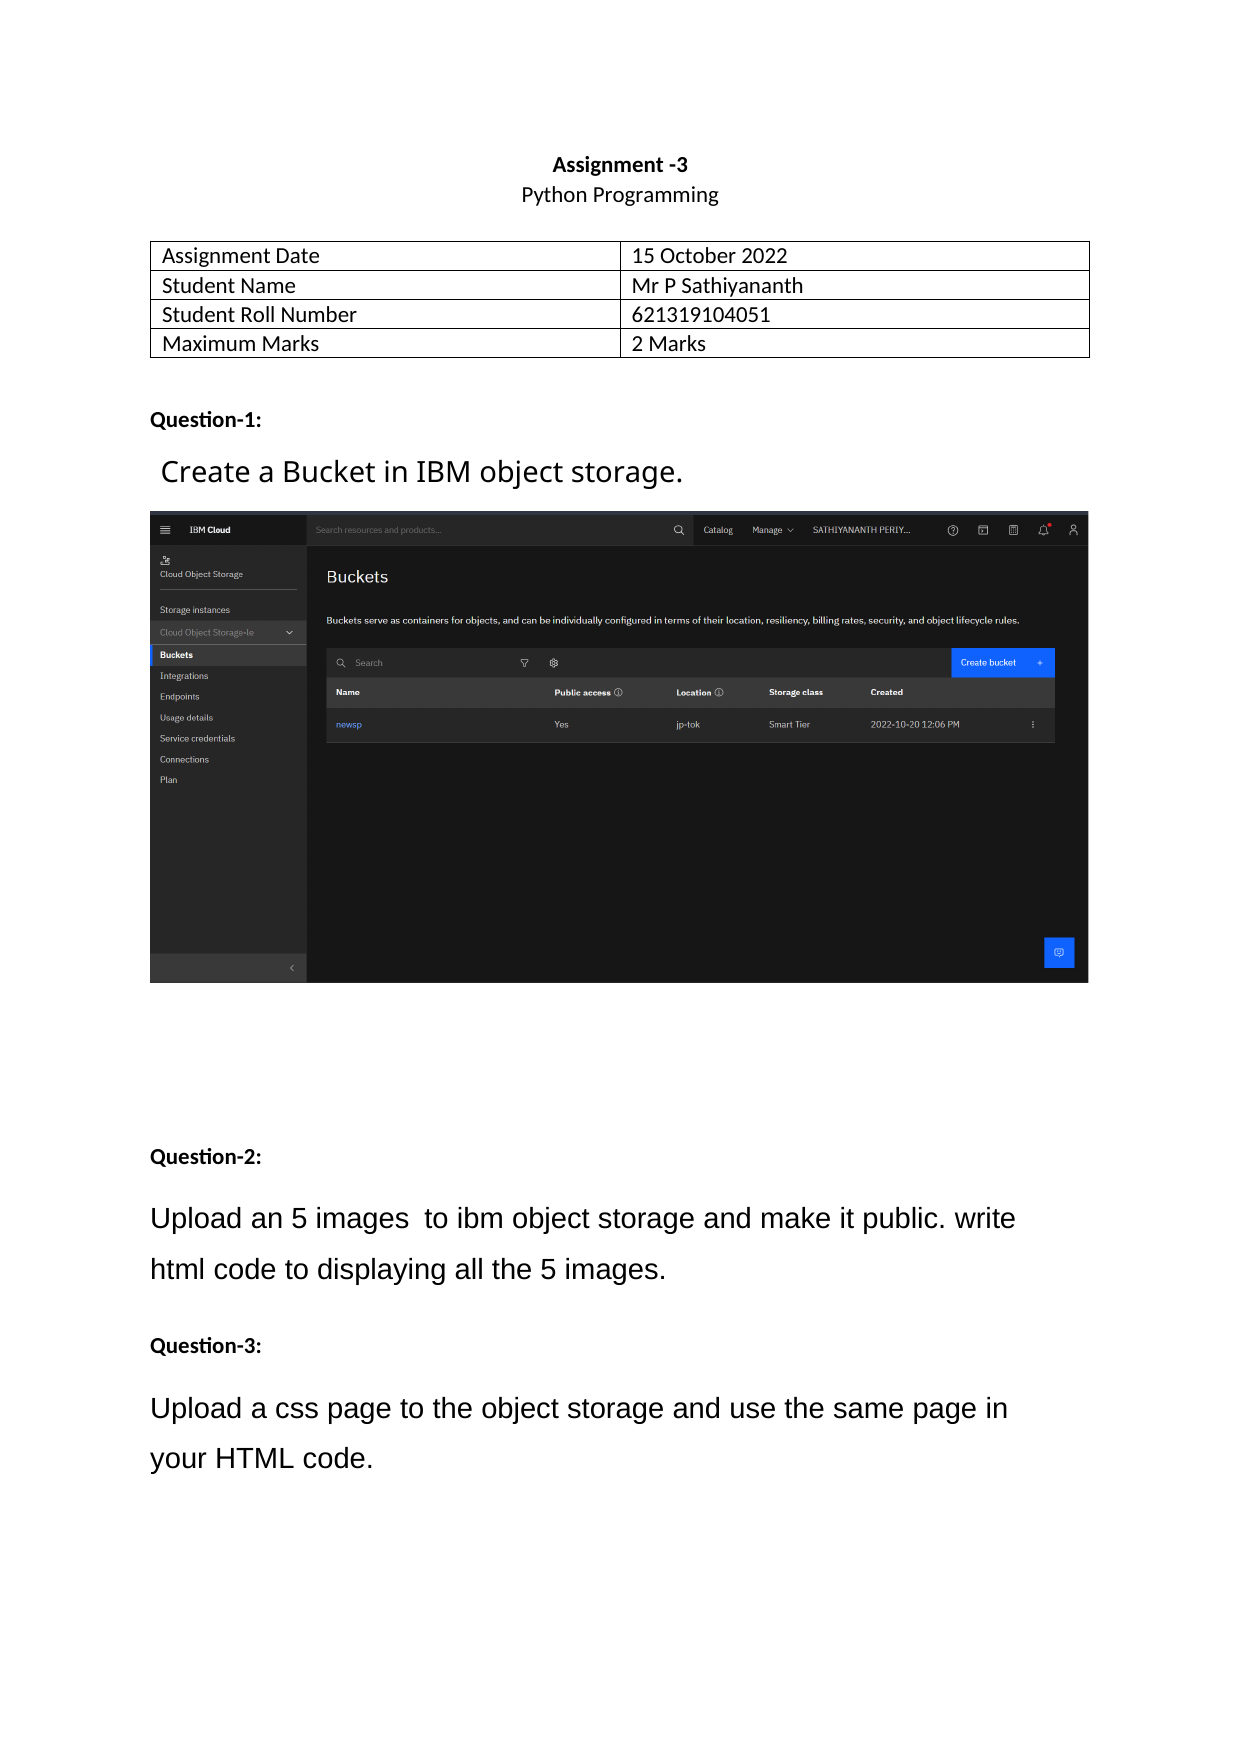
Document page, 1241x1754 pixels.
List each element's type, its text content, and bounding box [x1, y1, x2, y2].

table_cell Mr P Sathiyananth [621, 271, 1089, 299]
list Upload a css page to the object storage and use the same page in your HTML code. [150, 1391, 1016, 1474]
table_cell 621319104051 [621, 300, 1089, 328]
list Upload an 5 images to ibm object storage and make it public. write html code to displaying all the 5 images. [150, 1202, 1018, 1285]
table_header 15 October 2022 [621, 242, 1089, 270]
table_cell Student Name [151, 271, 620, 299]
text Python Programming [150, 180, 1090, 208]
text Question-1: [150, 405, 1090, 433]
table_cell Student Roll Number [151, 300, 620, 328]
text Assignment -3 [150, 150, 1090, 178]
list Create a Bucket in IBM object storage. [160, 452, 1090, 491]
text Question-2: [150, 1142, 1090, 1170]
picture [150, 511, 1089, 983]
table_cell 2 Marks [621, 329, 1089, 357]
table_cell Maximum Marks [151, 329, 620, 357]
table_header Assignment Date [151, 242, 620, 270]
text Question-3: [150, 1331, 1090, 1359]
